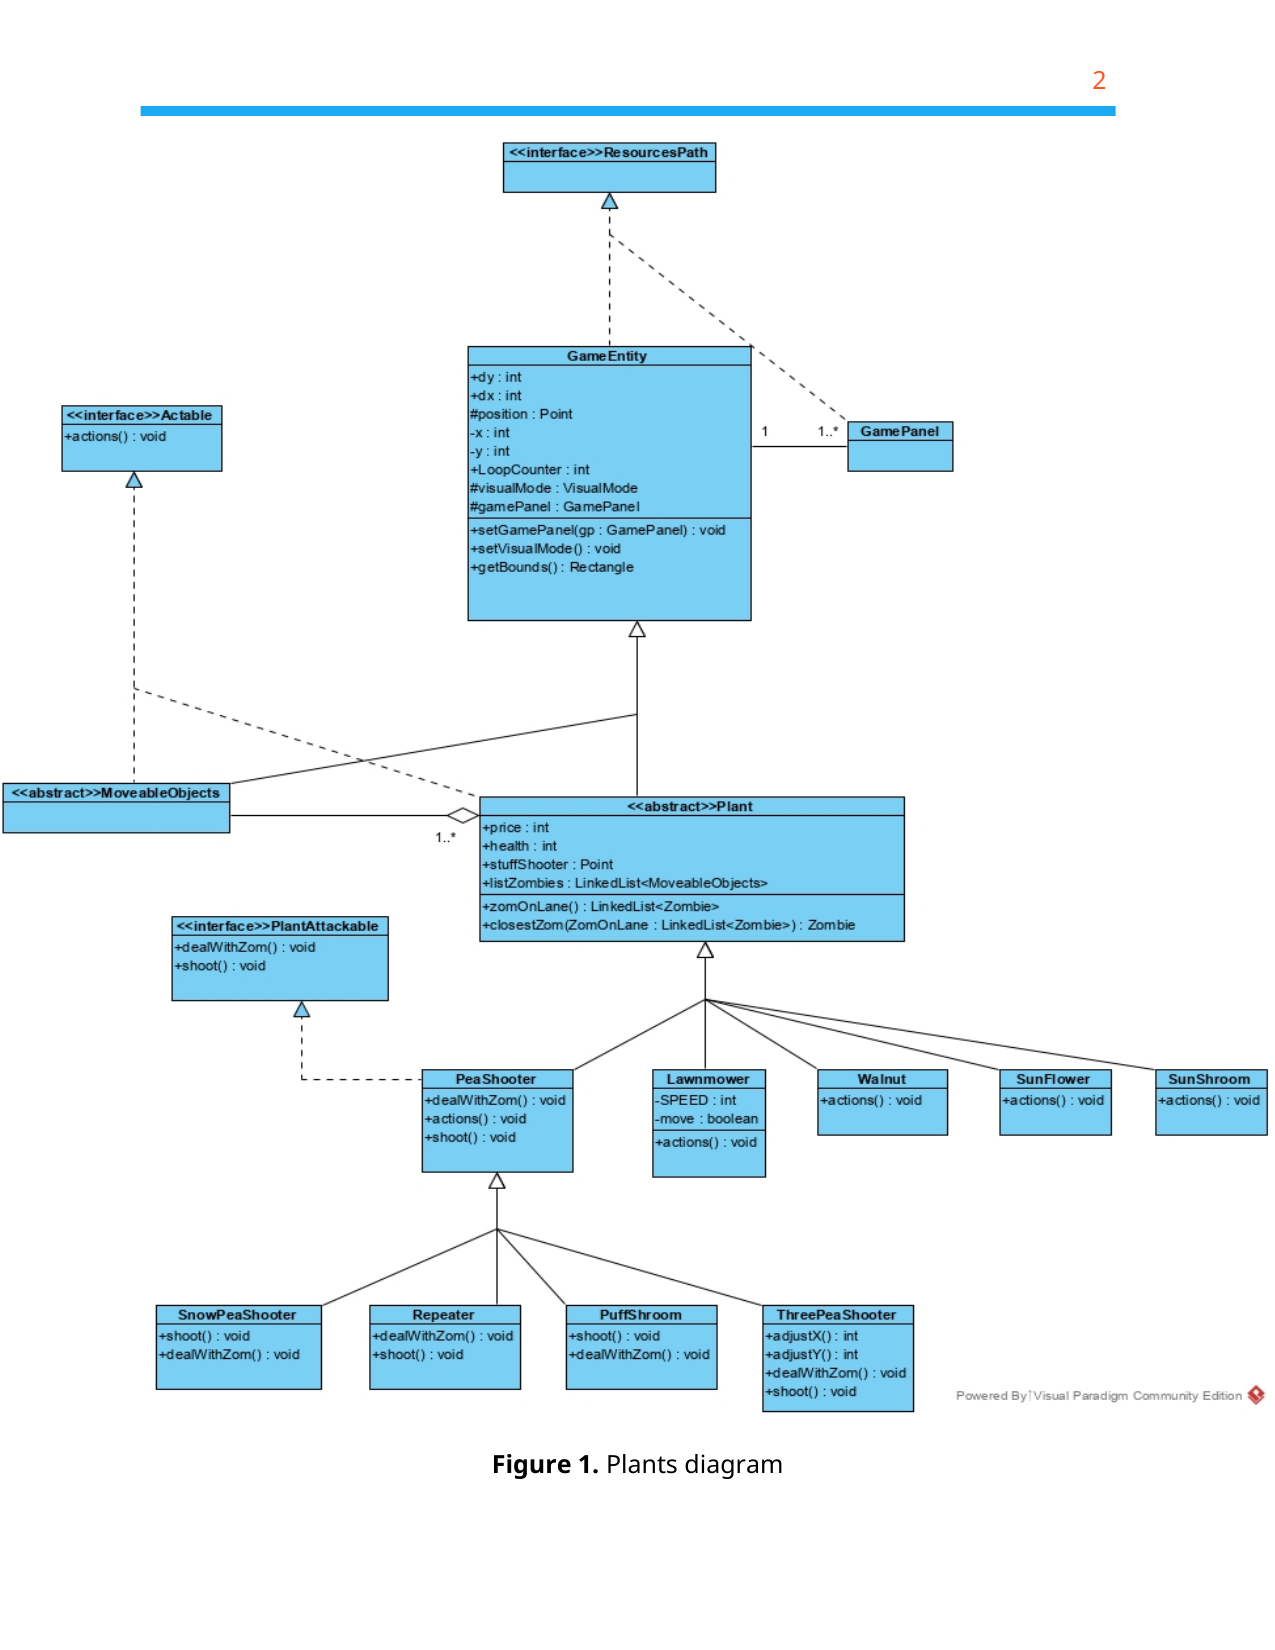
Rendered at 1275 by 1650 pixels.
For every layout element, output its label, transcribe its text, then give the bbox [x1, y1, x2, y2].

text Figure 1. Plants diagram [150, 1447, 1125, 1481]
picture [140, 106, 1116, 116]
picture [0, 140, 1272, 1416]
